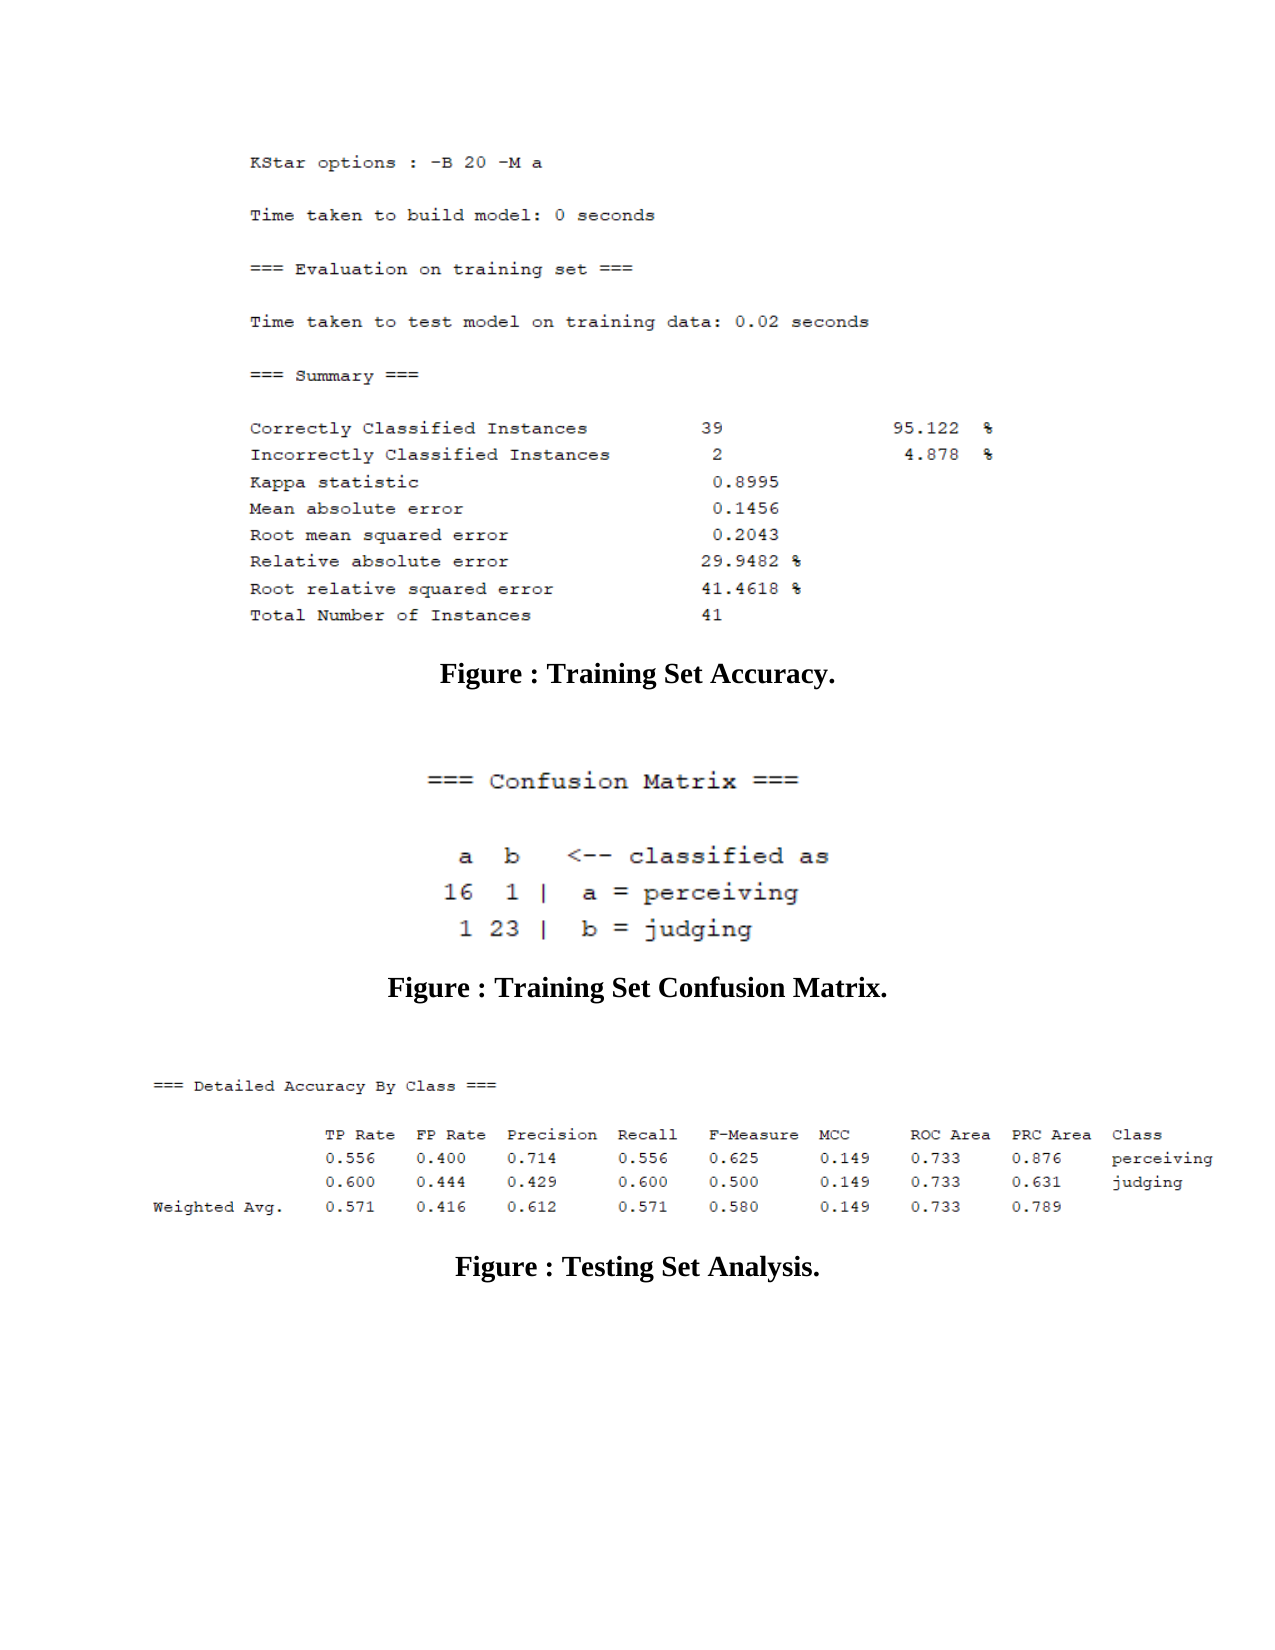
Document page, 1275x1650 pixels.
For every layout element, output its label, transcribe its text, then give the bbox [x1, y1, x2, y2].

picture [150, 1075, 1230, 1231]
picture [245, 150, 1030, 638]
text Figure : Training Set Confusion Matrix. [150, 970, 1125, 1003]
picture [419, 762, 856, 952]
text Figure : Training Set Accuracy. [150, 656, 1125, 690]
text Figure : Testing Set Analysis. [150, 1249, 1125, 1283]
